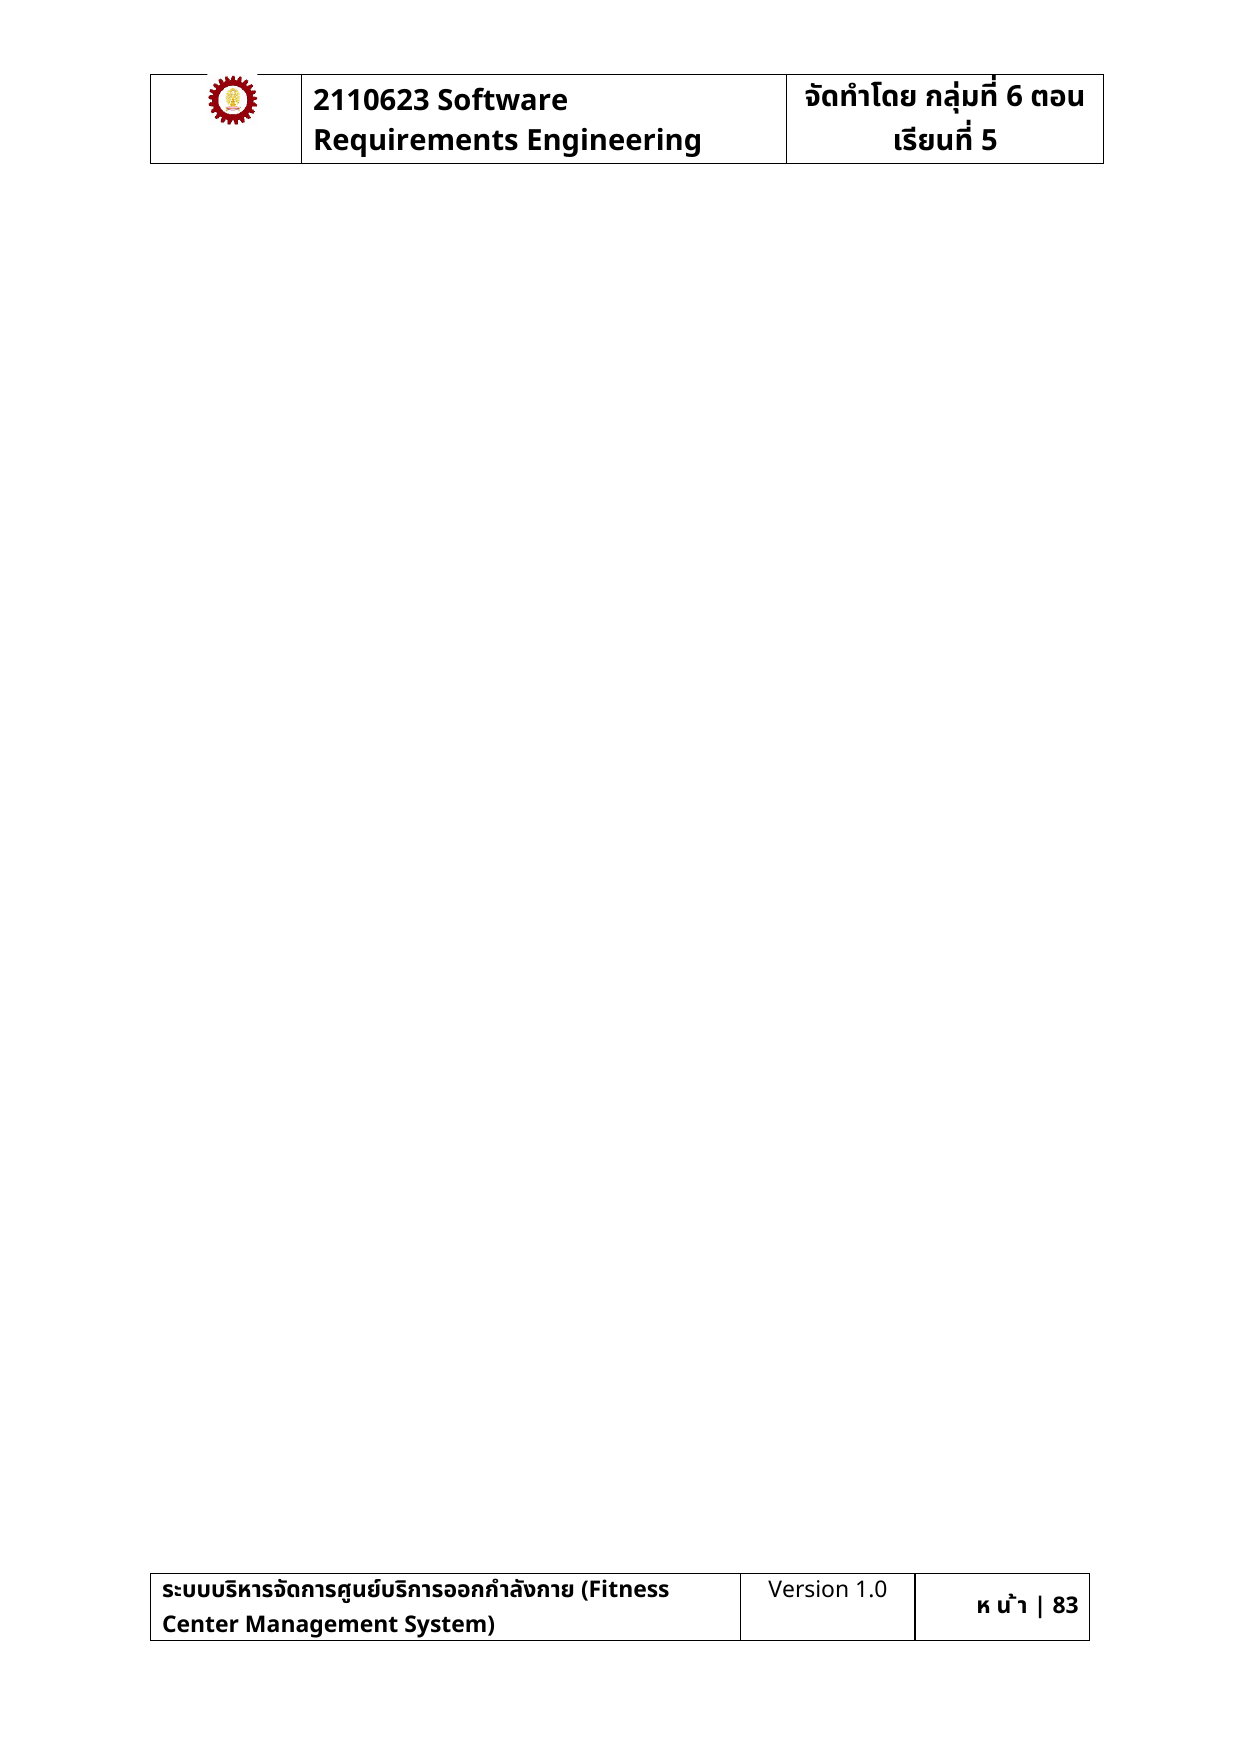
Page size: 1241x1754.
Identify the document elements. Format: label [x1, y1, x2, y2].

picture [207, 74, 258, 125]
